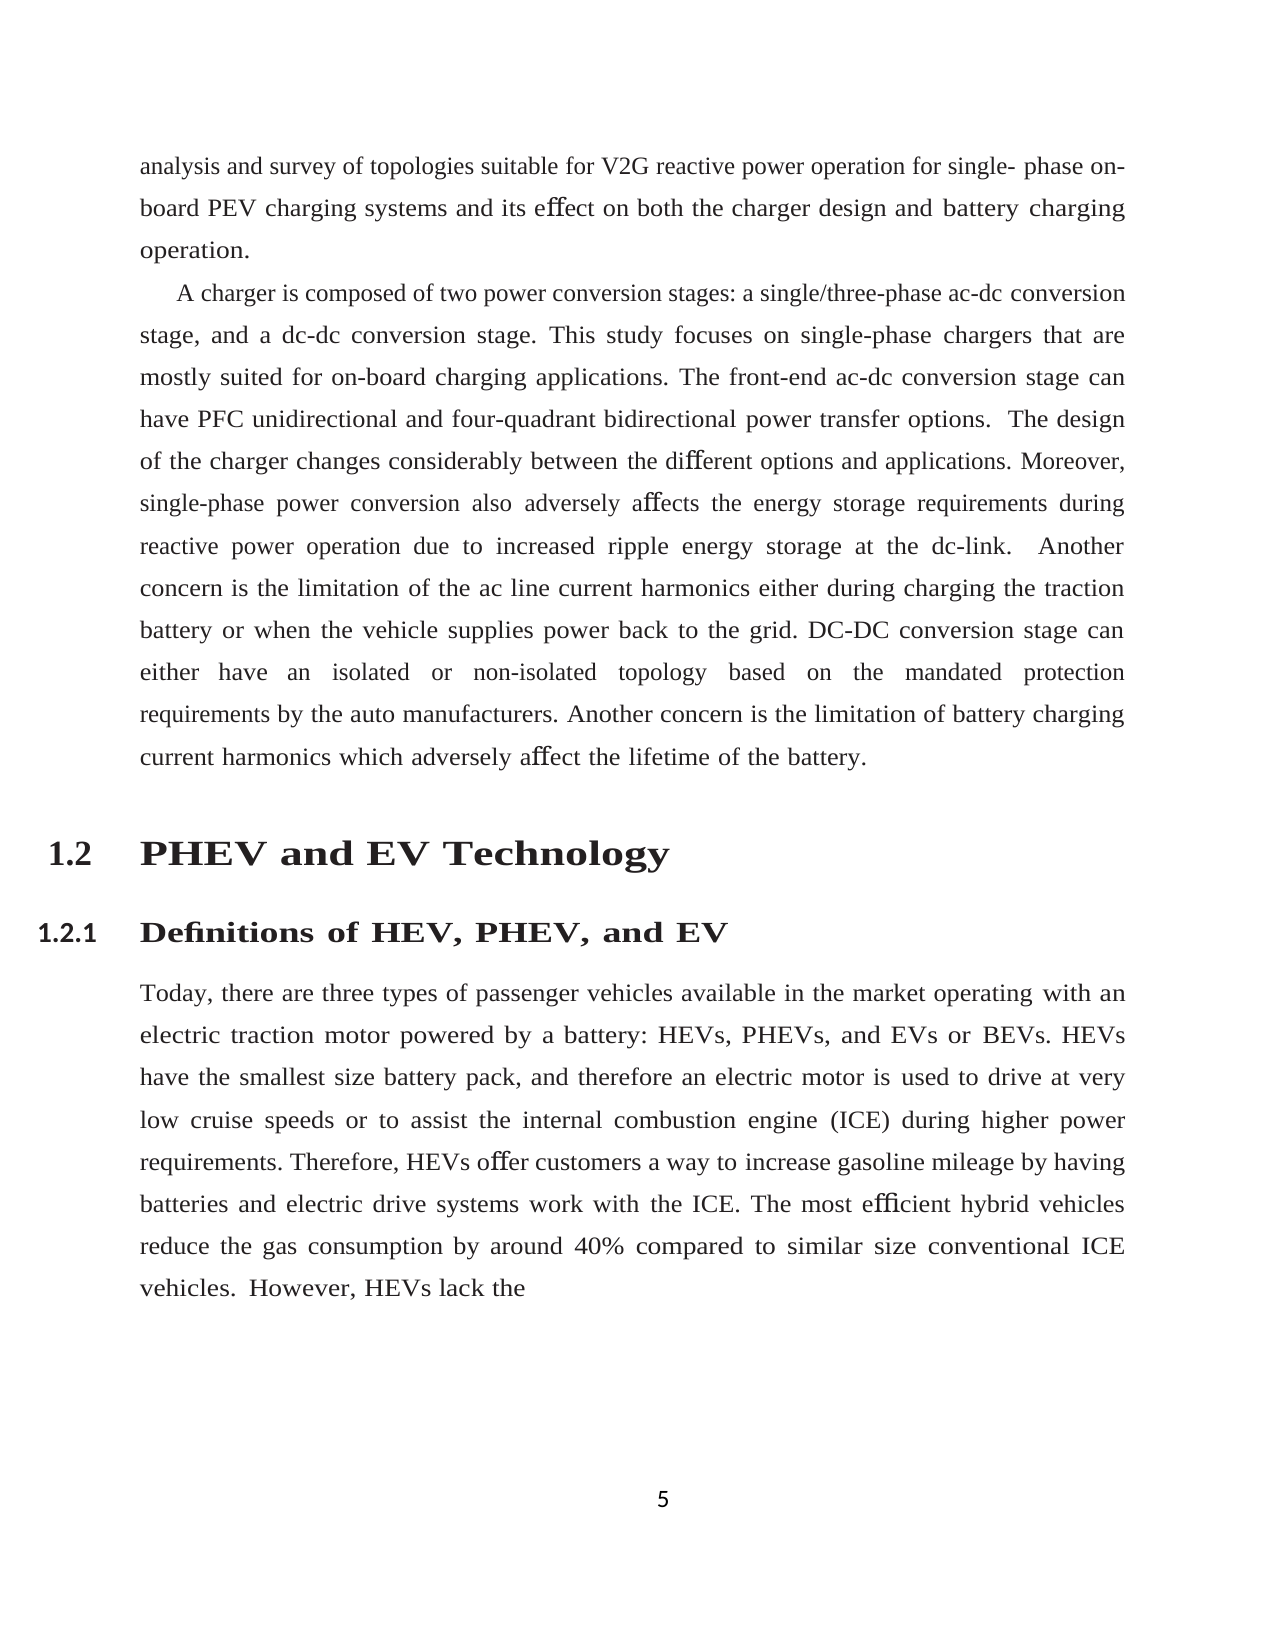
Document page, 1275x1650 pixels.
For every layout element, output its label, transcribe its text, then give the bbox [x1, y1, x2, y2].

text Today, there are three types of passenger vehicles available in the market operating with an electric traction motor powered by a battery: HEVs, PHEVs, and EVs or BEVs. HEVs have the smallest size battery pack, and therefore an electric motor is used to drive at very low cruise speeds or to assist the internal combustion engine (ICE) during higher power requirements. Therefore, HEVs oﬀer customers a way to increase gasoline mileage by having batteries and electric drive systems work with the ICE. The most eﬃcient hybrid vehicles reduce the gas consumption by around 40% compared to similar size conventional ICE vehicles. However, HEVs lack the [139, 978, 1126, 1302]
text A charger is composed of two power conversion stages: a single/three-phase ac-dc conversion stage, and a dc-dc conversion stage. This study focuses on single-phase chargers that are mostly suited for on-board charging applications. The front-end ac-dc conversion stage can have PFC unidirectional and four-quadrant bidirectional power transfer options. The design of the charger changes considerably between the diﬀerent options and applications. Moreover, single-phase power conversion also adversely aﬀects the energy storage requirements during reactive power operation due to increased ripple energy storage at the dc-link. Another concern is the limitation of the ac line current harmonics either during charging the traction battery or when the vehicle supplies power back to the grid. DC-DC conversion stage can either have an isolated or non-isolated topology based on the mandated protection requirements by the auto manufacturers. Another concern is the limitation of battery charging current harmonics which adversely aﬀect the lifetime of the battery. [139, 278, 1125, 770]
text analysis and survey of topologies suitable for V2G reactive power operation for single- phase on-board PEV charging systems and its eﬀect on both the charger design and battery charging operation. [139, 151, 1125, 264]
subtitle PHEV and EV Technology [48, 833, 1217, 873]
subtitle Deﬁnitions of HEV, PHEV, and EV [37, 914, 1217, 950]
